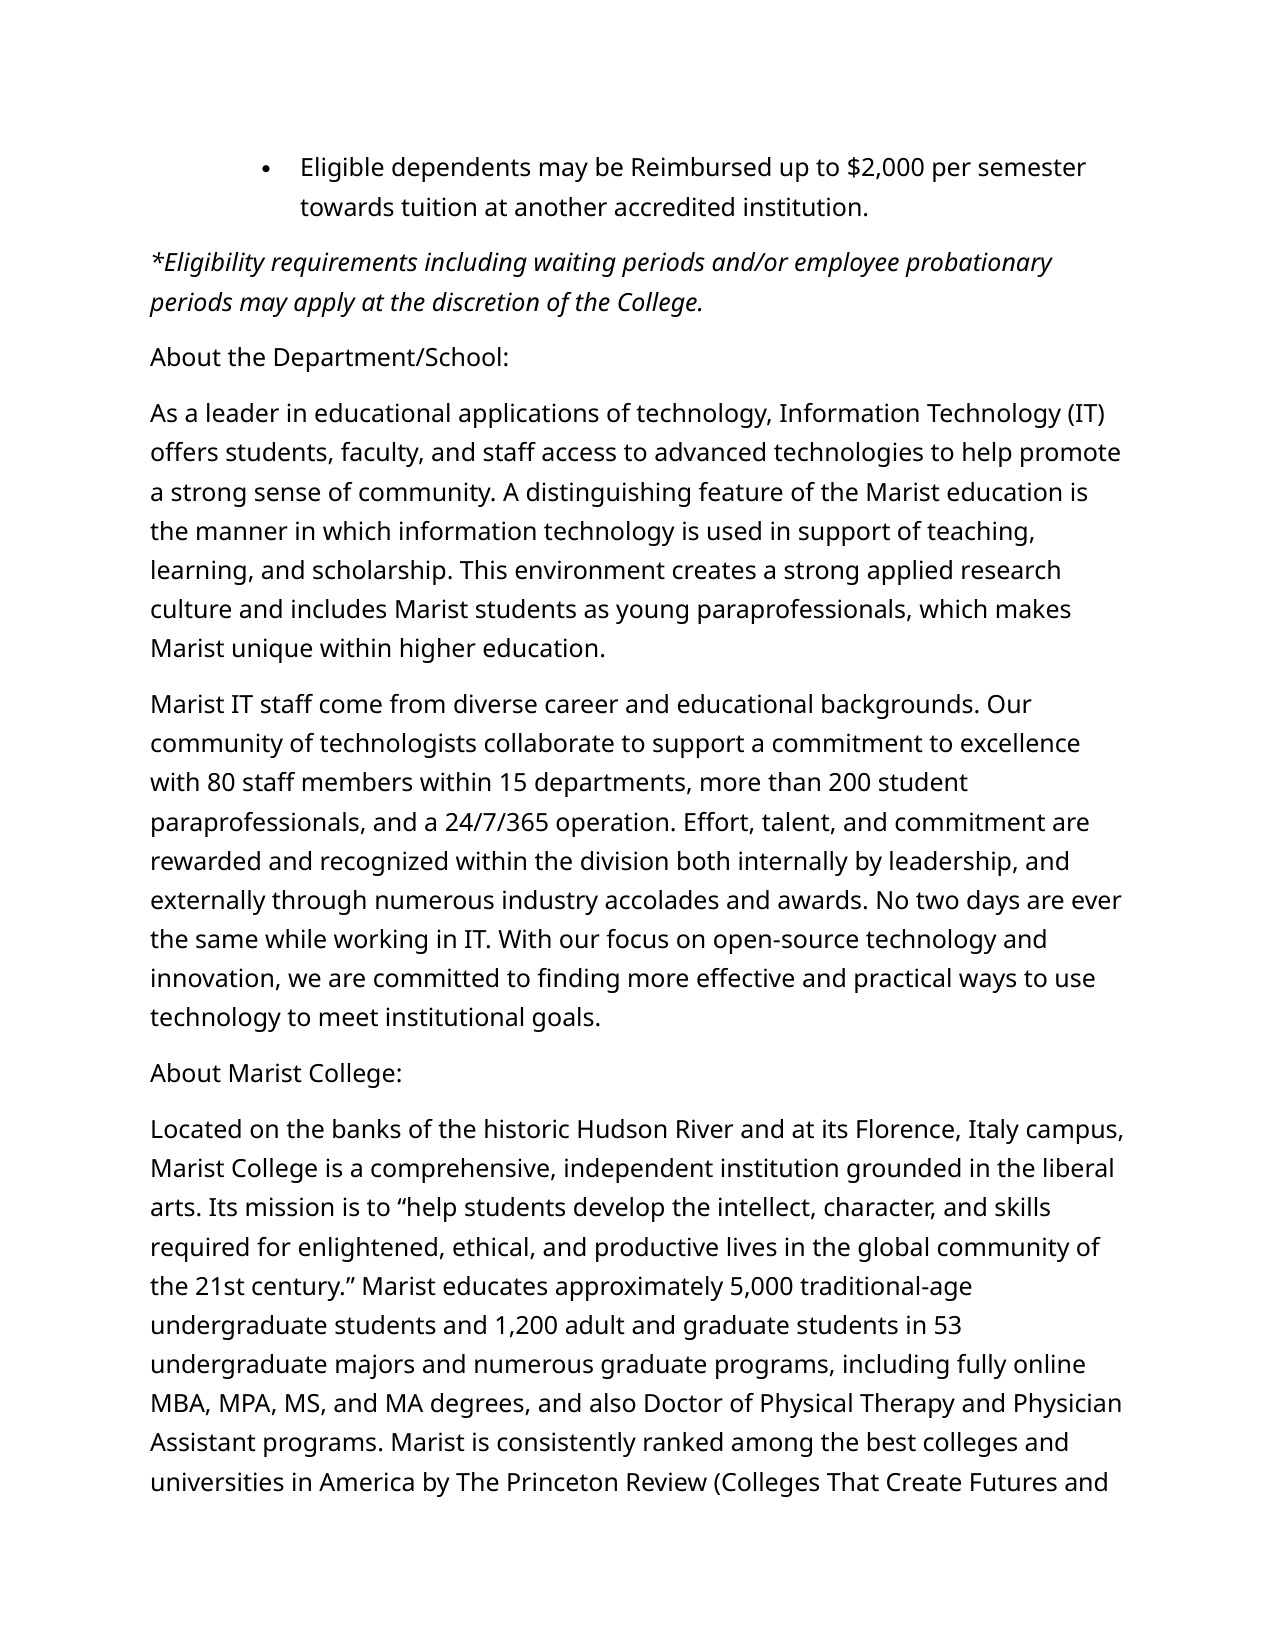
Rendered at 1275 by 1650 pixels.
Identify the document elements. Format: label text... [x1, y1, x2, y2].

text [150, 1112, 1125, 1498]
text Marist IT staff come from diverse career and educational backgrounds. Our community of technologists collaborate to support a commitment to excellence with 80 staff members within 15 departments, more than 200 student paraprofessionals, and a 24/7/365 operation. Effort, talent, and commitment are rewarded and recognized within the division both internally by leadership, and externally through numerous industry accolades and awards. No two days are ever the same while working in IT. With our focus on open-source technology and innovation, we are committed to finding more effective and practical ways to use technology to meet institutional goals. [150, 687, 1125, 1034]
list Eligible dependents may be Reimbursed up to $2,000 per semester towards tuition at another accredited institution. [262, 150, 1125, 223]
text *Eligibility requirements including waiting periods and/or employee probationary periods may apply at the discretion of the College. [150, 245, 1125, 318]
text About Marist College: [150, 1056, 1125, 1090]
text As a leader in educational applications of technology, Information Technology (IT) offers students, faculty, and staff access to advanced technologies to help promote a strong sense of community. A distinguishing feature of the Marist education is the manner in which information technology is used in support of teaching, learning, and scholarship. This environment creates a strong applied research culture and includes Marist students as young paraprofessionals, which makes Marist unique within higher education. [150, 396, 1125, 665]
text About the Department/School: [150, 340, 1125, 374]
